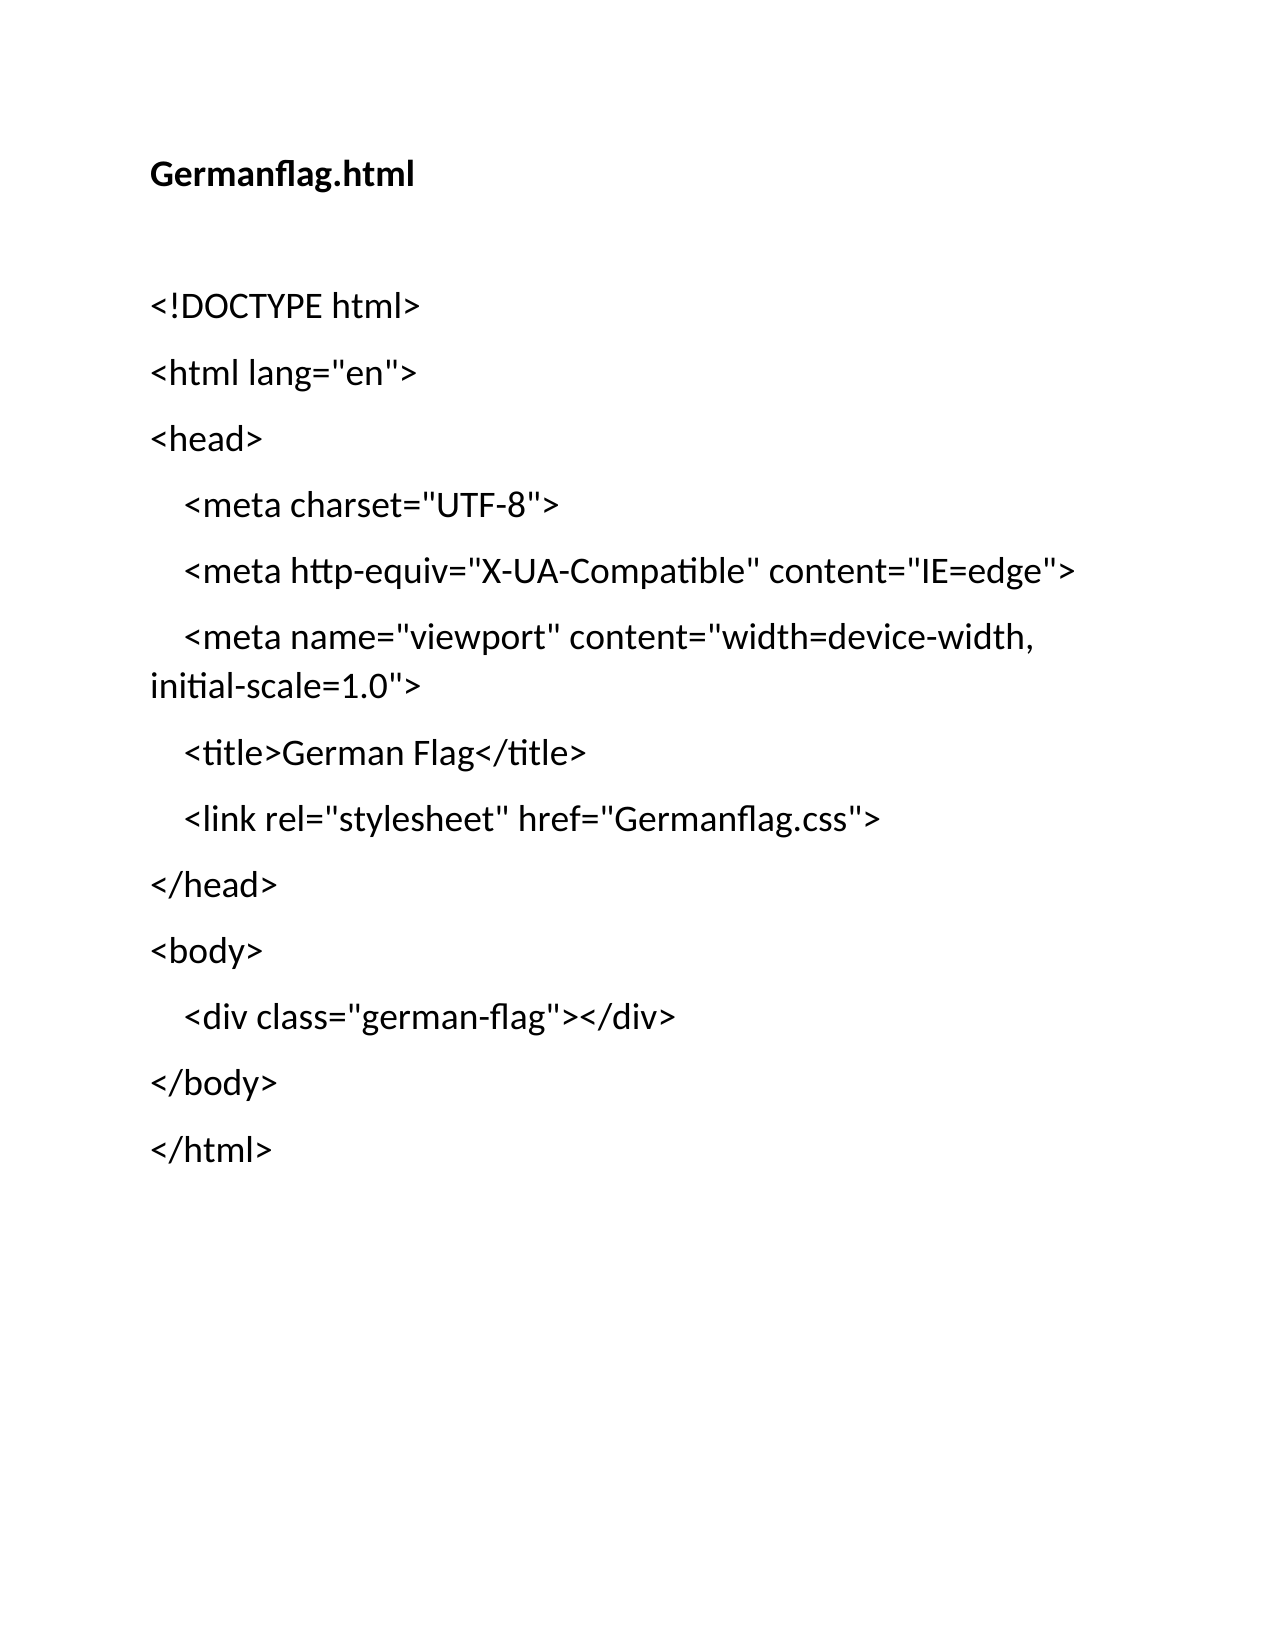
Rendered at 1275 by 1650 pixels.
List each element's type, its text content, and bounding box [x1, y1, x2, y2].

text <html lang="en"> [150, 348, 1125, 394]
text </html> [150, 1126, 1125, 1171]
text <title>German Flag</title> [150, 729, 1125, 774]
text <!DOCTYPE html> [150, 282, 1125, 328]
text <div class="german-flag"></div> [150, 993, 1125, 1039]
text <link rel="stylesheet" href="Germanflag.css"> [150, 795, 1125, 841]
text </head> [150, 861, 1125, 907]
text <body> [150, 927, 1125, 973]
text Germanflag.html [150, 150, 1125, 196]
text <meta http-equiv="X-UA-Compatible" content="IE=edge"> [150, 547, 1125, 593]
text </body> [150, 1059, 1125, 1105]
text <meta name="viewport" content="width=device-width, initial-scale=1.0"> [150, 613, 1125, 708]
text <head> [150, 414, 1125, 460]
text <meta charset="UTF-8"> [150, 481, 1125, 527]
